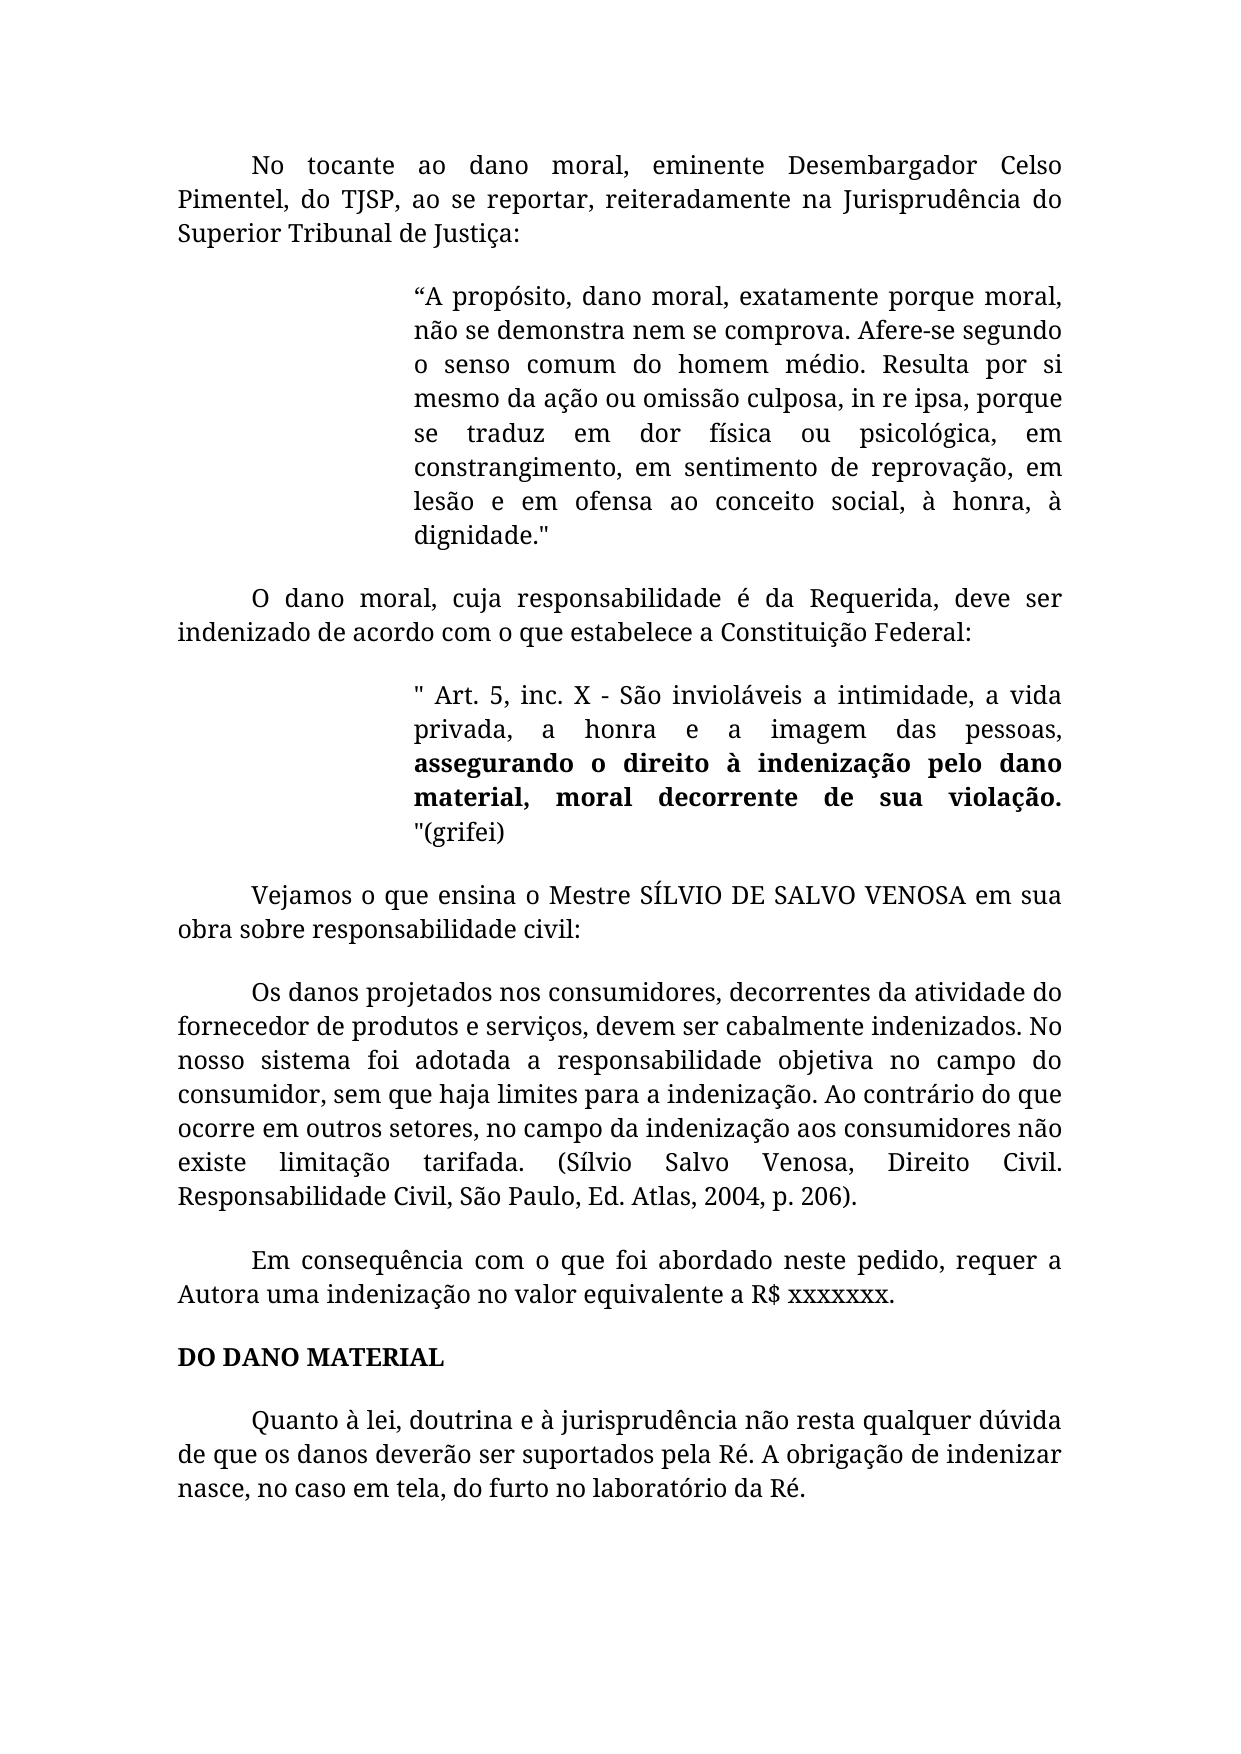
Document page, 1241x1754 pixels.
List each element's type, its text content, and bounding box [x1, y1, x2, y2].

text DO DANO MATERIAL [177, 1339, 1063, 1374]
text No tocante ao dano moral, eminente Desembargador Celso Pimentel, do TJSP, ao se reportar, reiteradamente na Jurisprudência do Superior Tribunal de Justiça: [177, 148, 1063, 250]
text Quanto à lei, doutrina e à jurisprudência não resta qualquer dúvida de que os danos deverão ser suportados pela Ré. A obrigação de indenizar nasce, no caso em tela, do furto no laboratório da Ré. [177, 1403, 1063, 1505]
text O dano moral, cuja responsabilidade é da Requerida, deve ser indenizado de acordo com o que estabelece a Constituição Federal: [177, 581, 1063, 649]
text “A propósito, dano moral, exatamente porque moral, não se demonstra nem se comprova. Afere-se segundo o senso comum do homem médio. Resulta por si mesmo da ação ou omissão culposa, in re ipsa, porque se traduz em dor física ou psicológica, em constrangimento, em sentimento de reprovação, em lesão e em ofensa ao conceito social, à honra, à dignidade." [413, 279, 1063, 551]
text Vejamos o que ensina o Mestre SÍLVIO DE SALVO VENOSA em sua obra sobre responsabilidade civil: [177, 877, 1063, 946]
text " Art. 5, inc. X - São invioláveis a intimidade, a vida privada, a honra e a imagem das pessoas, assegurando o direito à indenização pelo dano material, moral decorrente de sua violação. "(grifei) [413, 678, 1063, 848]
text Os danos projetados nos consumidores, decorrentes da atividade do fornecedor de produtos e serviços, devem ser cabalmente indenizados. No nosso sistema foi adotada a responsabilidade objetiva no campo do consumidor, sem que haja limites para a indenização. Ao contrário do que ocorre em outros setores, no campo da indenização aos consumidores não existe limitação tarifada. (Sílvio Salvo Venosa, Direito Civil. Responsabilidade Civil, São Paulo, Ed. Atlas, 2004, p. 206). [177, 975, 1063, 1213]
text Em consequência com o que foi abordado neste pedido, requer a Autora uma indenização no valor equivalente a R$ xxxxxxx. [177, 1242, 1063, 1310]
